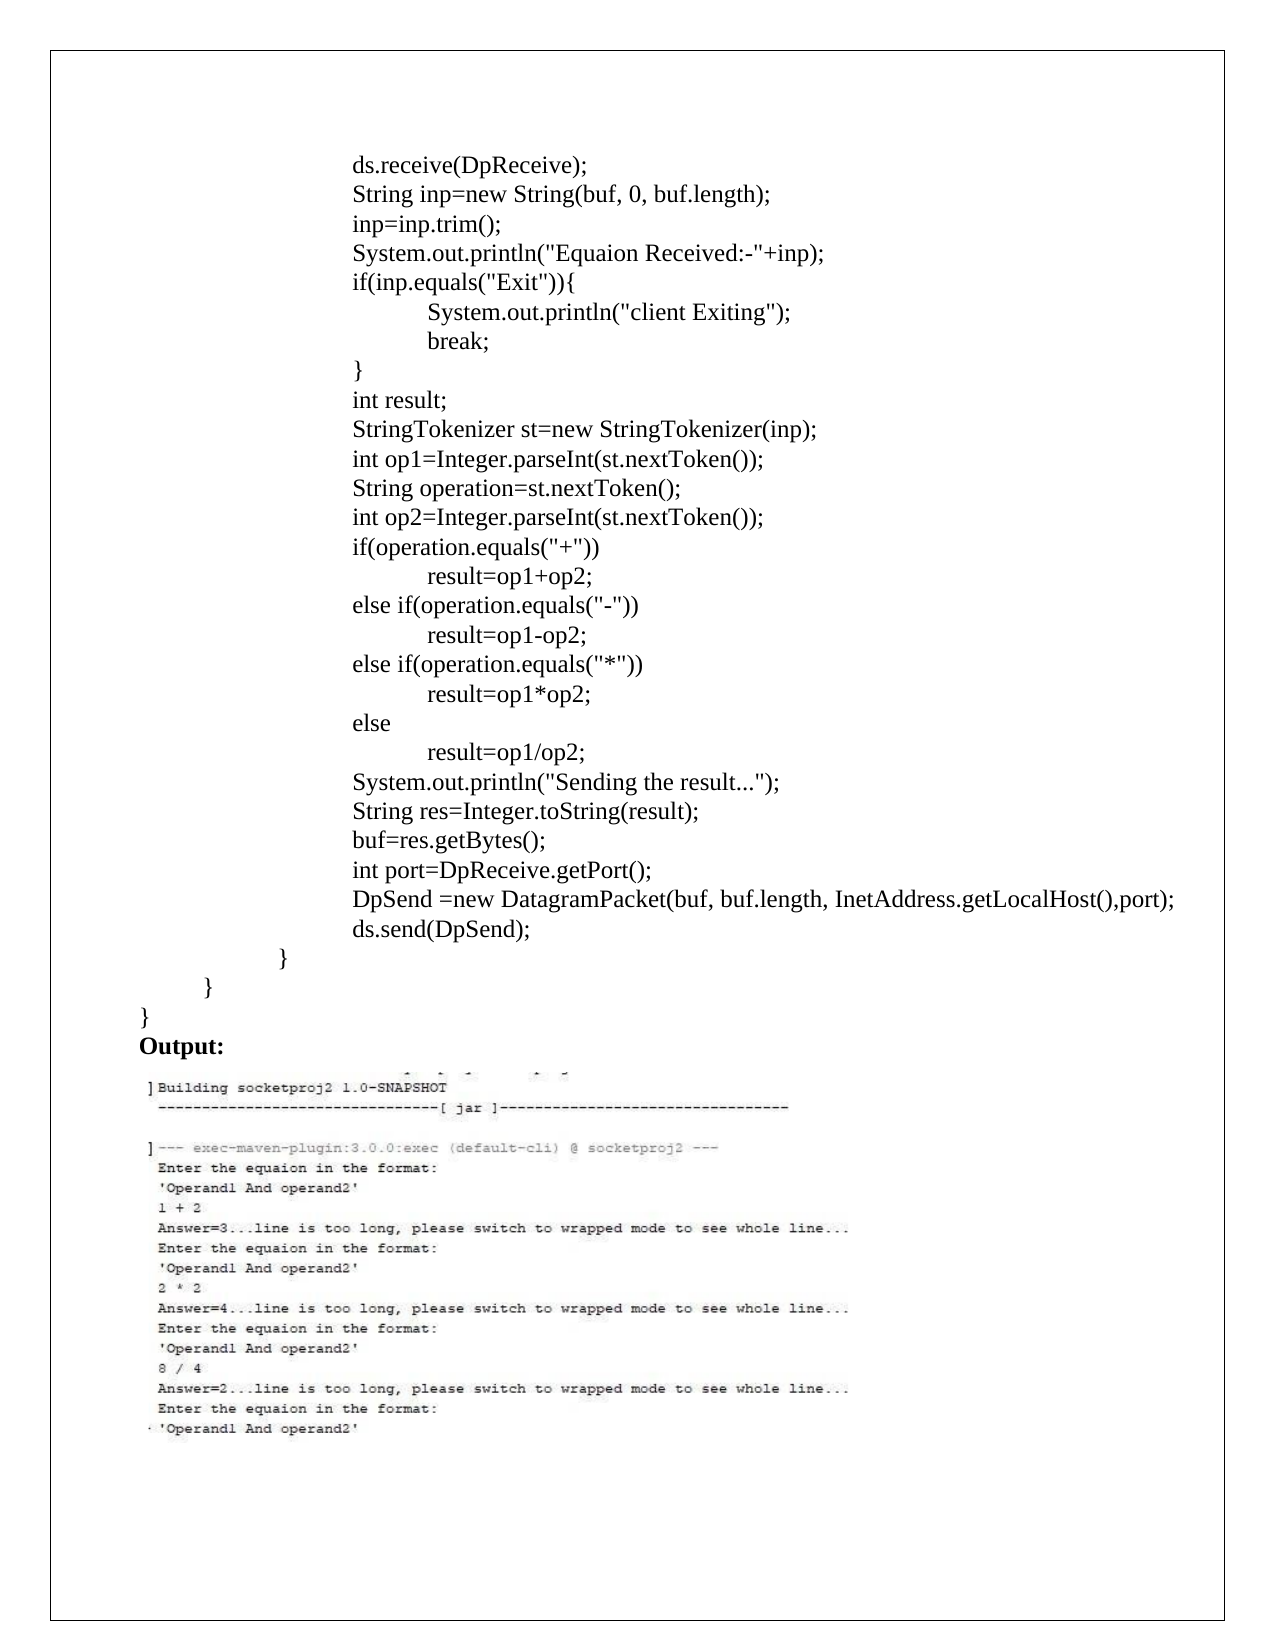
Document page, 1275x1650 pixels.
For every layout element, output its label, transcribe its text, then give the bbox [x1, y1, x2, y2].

text System.out.println("Equaion Received:-"+inp); [138, 238, 1198, 267]
text System.out.println("client Exiting"); [138, 297, 1198, 326]
text else if(operation.equals("-")) [138, 591, 1198, 619]
text String operation=st.nextToken(); [138, 473, 1198, 502]
text ds.receive(DpReceive); [288, 151, 1198, 179]
text } [138, 972, 1198, 1001]
text buf=res.getBytes(); [138, 826, 1198, 854]
text else if(operation.equals("*")) [138, 649, 1198, 678]
text result=op1-op2; [138, 620, 1198, 649]
text StringTokenizer st=new StringTokenizer(inp); [138, 414, 1198, 443]
text int port=DpReceive.getPort(); [138, 855, 1198, 884]
text } [138, 356, 1198, 384]
text System.out.println("Sending the result..."); [138, 767, 1198, 796]
text } [138, 1002, 1198, 1031]
text result=op1*op2; [138, 679, 1198, 707]
text inp=inp.trim(); [138, 209, 1198, 237]
text if(operation.equals("+")) [138, 532, 1198, 561]
text Output: [138, 1031, 1198, 1060]
text else [138, 708, 1198, 737]
text String inp=new String(buf, 0, buf.length); [277, 179, 1198, 208]
text } [138, 943, 1198, 972]
text DpSend =new DatagramPacket(buf, buf.length, InetAddress.getLocalHost(),port); [138, 884, 1198, 913]
text if(inp.equals("Exit")){ [138, 267, 1198, 296]
text int op1=Integer.parseInt(st.nextToken()); [138, 444, 1198, 472]
picture [148, 1072, 849, 1441]
text result=op1+op2; [138, 561, 1198, 590]
text int op2=Integer.parseInt(st.nextToken()); [138, 502, 1198, 531]
text break; [138, 326, 1198, 355]
text String res=Integer.toString(result); [138, 796, 1198, 825]
text result=op1/op2; [138, 737, 1198, 766]
text ds.send(DpSend); [138, 914, 1198, 942]
text int result; [138, 385, 1198, 414]
